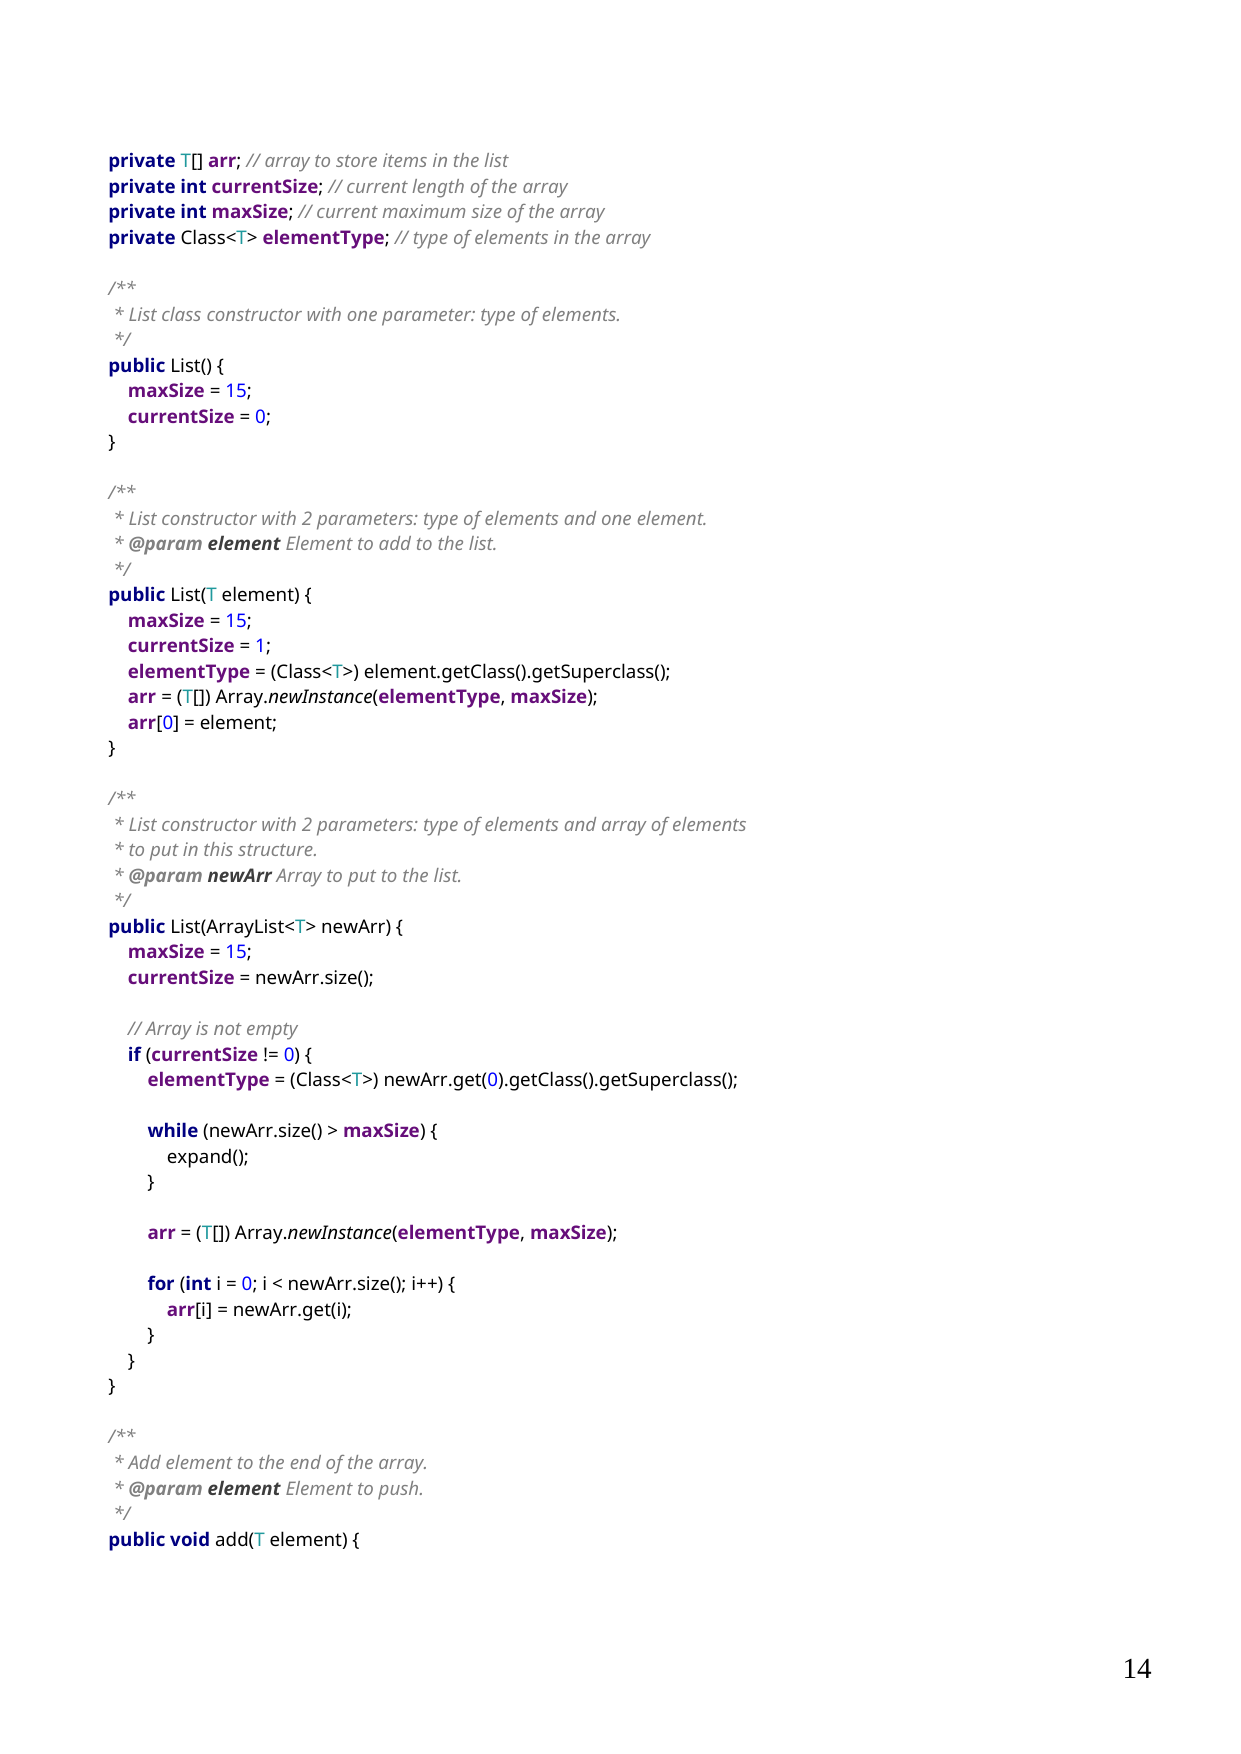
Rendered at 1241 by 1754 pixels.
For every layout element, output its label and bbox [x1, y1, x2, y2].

text [89, 148, 1152, 1551]
